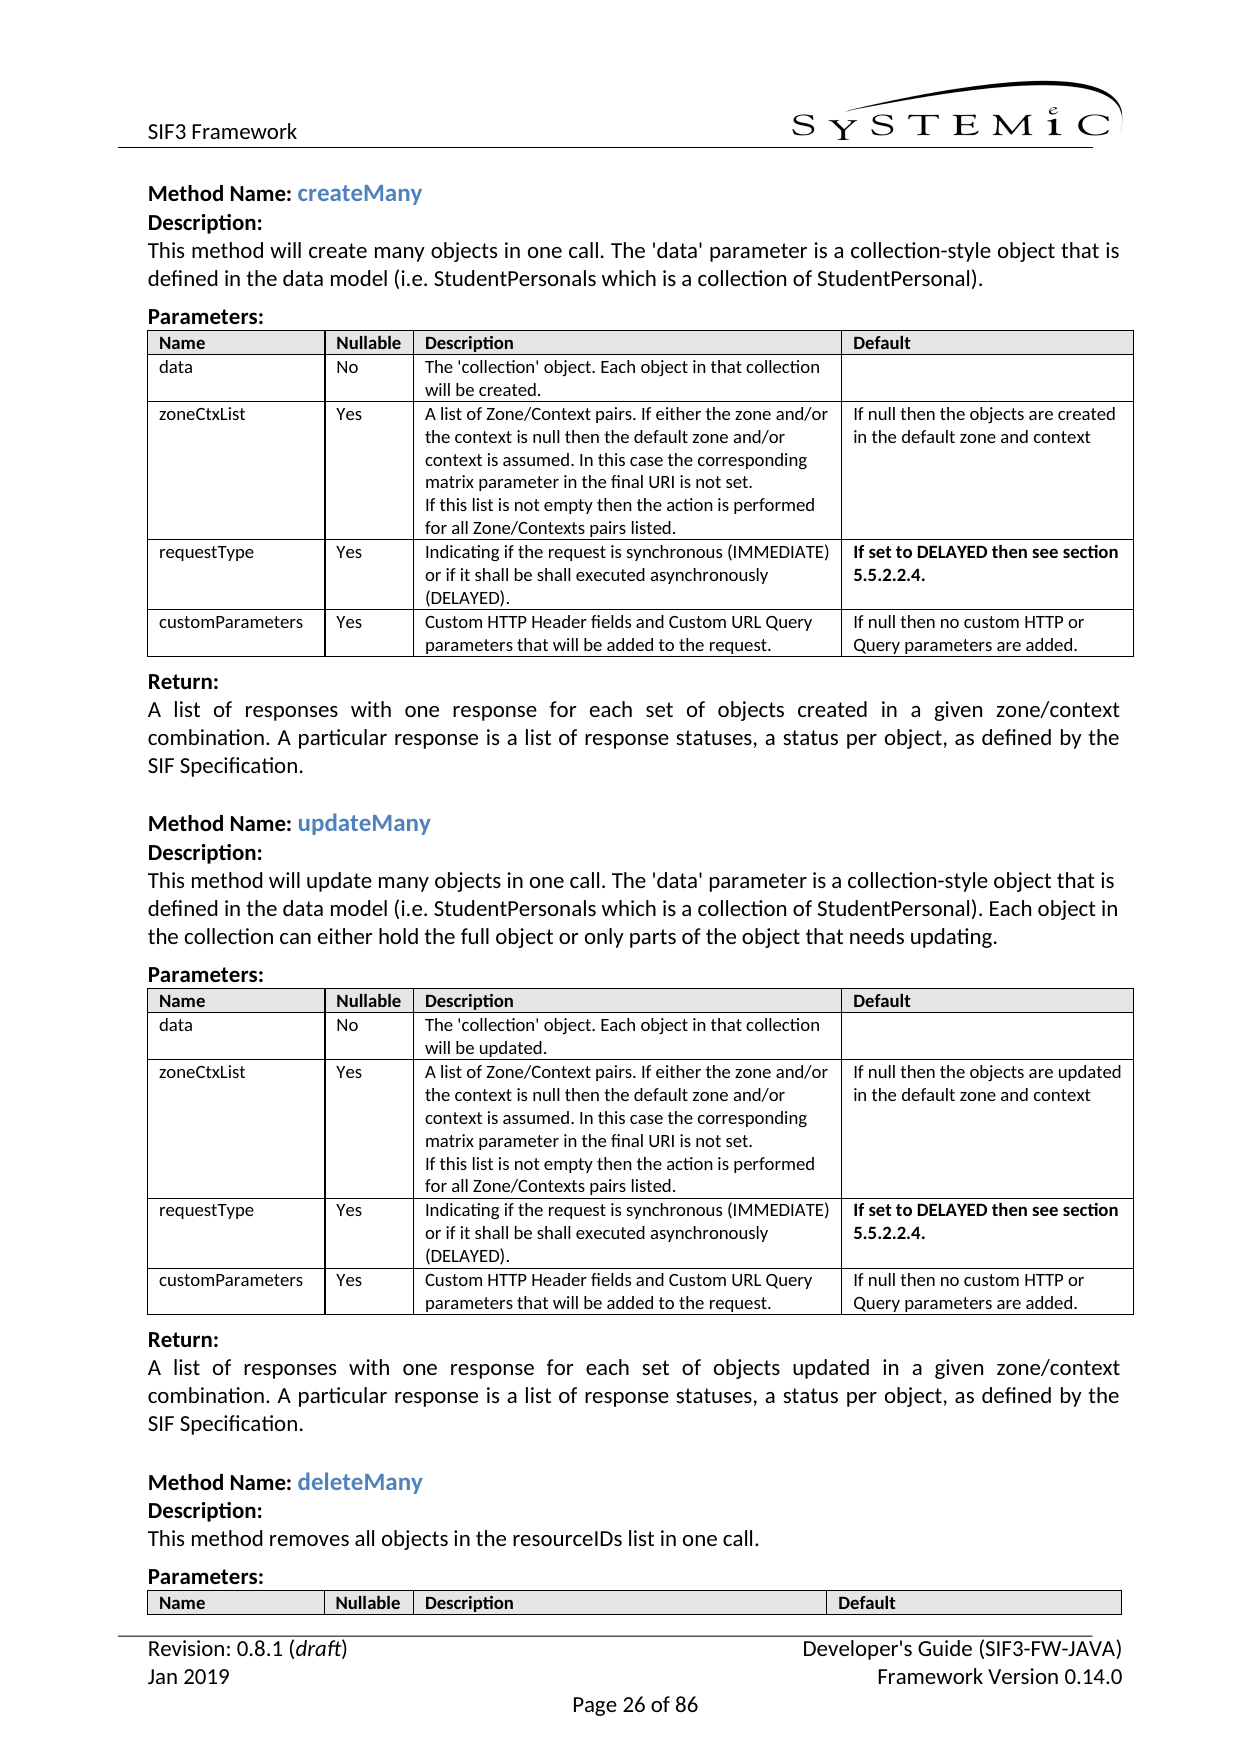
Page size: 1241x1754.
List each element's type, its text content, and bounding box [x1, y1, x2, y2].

table_header Name [148, 989, 324, 1012]
table_cell requestType [148, 1199, 324, 1267]
text This method will create many objects in one call. The 'data' parameter is a collection-style object that is defined in the data model (i.e. StudentPersonals which is a collection of StudentPersonal). [148, 236, 1122, 292]
table_header Description [414, 331, 841, 354]
table_header Default [842, 331, 1133, 354]
text Method Name: createMany [148, 177, 1122, 208]
text Parameters: [148, 960, 1122, 988]
text Method Name: deleteMany [148, 1466, 1122, 1496]
table_cell Indicating if the request is synchronous (IMMEDIATE) or if it shall be shall executed asynchronously (DELAYED). [414, 540, 841, 609]
table_cell [842, 1013, 1133, 1059]
table_cell If null then the objects are created in the default zone and context [842, 402, 1133, 539]
text This method removes all objects in the resourceIDs list in one call. [148, 1524, 1122, 1552]
table_cell The 'collection' object. Each object in that collection will be updated. [414, 1013, 841, 1059]
table_cell Custom HTTP Header fields and Custom URL Query parameters that will be added to the request. [414, 1269, 841, 1314]
text Description: [148, 1496, 1122, 1524]
table_header Description [414, 1591, 826, 1614]
table_cell No [326, 1013, 413, 1059]
table_cell Yes [326, 402, 413, 539]
table_cell requestType [148, 540, 324, 609]
text A list of responses with one response for each set of objects updated in a given zone/context combination. A particular response is a list of response statuses, a status per object, as defined by the SIF Specification. [148, 1353, 1122, 1438]
text Parameters: [148, 1562, 1122, 1590]
picture [792, 80, 1123, 140]
text Parameters: [148, 302, 1122, 330]
text Description: [148, 208, 1122, 236]
text Description: [148, 838, 1122, 866]
table_cell zoneCtxList [148, 402, 324, 539]
text Return: [148, 667, 1122, 695]
table_cell customParameters [148, 610, 324, 656]
table_cell zoneCtxList [148, 1060, 324, 1198]
table_header Default [842, 989, 1133, 1012]
table_header Name [148, 331, 324, 354]
table_cell data [148, 1013, 324, 1059]
table_cell If set to DELAYED then see section 5.5.2.2.4. [842, 540, 1133, 609]
table_header Default [827, 1591, 1121, 1614]
table_cell Yes [326, 1060, 413, 1198]
table_header Description [414, 989, 841, 1012]
text This method will update many objects in one call. The 'data' parameter is a collection-style object that is defined in the data model (i.e. StudentPersonals which is a collection of StudentPersonal). Each object in the collection can either hold the full object or only parts of the object that needs updating. [148, 866, 1122, 950]
table_cell Yes [326, 1269, 413, 1314]
table_cell Yes [326, 1199, 413, 1267]
table_cell If null then no custom HTTP or Query parameters are added. [842, 1269, 1133, 1314]
table_cell If null then the objects are updated in the default zone and context [842, 1060, 1133, 1198]
table_cell [842, 355, 1133, 401]
text Return: [148, 1326, 1122, 1353]
table_cell Yes [326, 610, 413, 656]
table_cell No [326, 355, 413, 401]
text Method Name: updateMany [148, 807, 1122, 838]
table_cell If set to DELAYED then see section 5.5.2.2.4. [842, 1199, 1133, 1267]
table_header Nullable [326, 331, 413, 354]
table_cell If null then no custom HTTP or Query parameters are added. [842, 610, 1133, 656]
table_header Nullable [326, 989, 413, 1012]
table_header Name [148, 1591, 324, 1614]
table_cell The 'collection' object. Each object in that collection will be created. [414, 355, 841, 401]
table_cell Indicating if the request is synchronous (IMMEDIATE) or if it shall be shall executed asynchronously (DELAYED). [414, 1199, 841, 1267]
table_cell Custom HTTP Header fields and Custom URL Query parameters that will be added to the request. [414, 610, 841, 656]
text A list of responses with one response for each set of objects created in a given zone/context combination. A particular response is a list of response statuses, a status per object, as defined by the SIF Specification. [148, 695, 1122, 779]
table_header Nullable [325, 1591, 413, 1614]
table_cell data [148, 355, 324, 401]
table_cell customParameters [148, 1269, 324, 1314]
table_cell Yes [326, 540, 413, 609]
